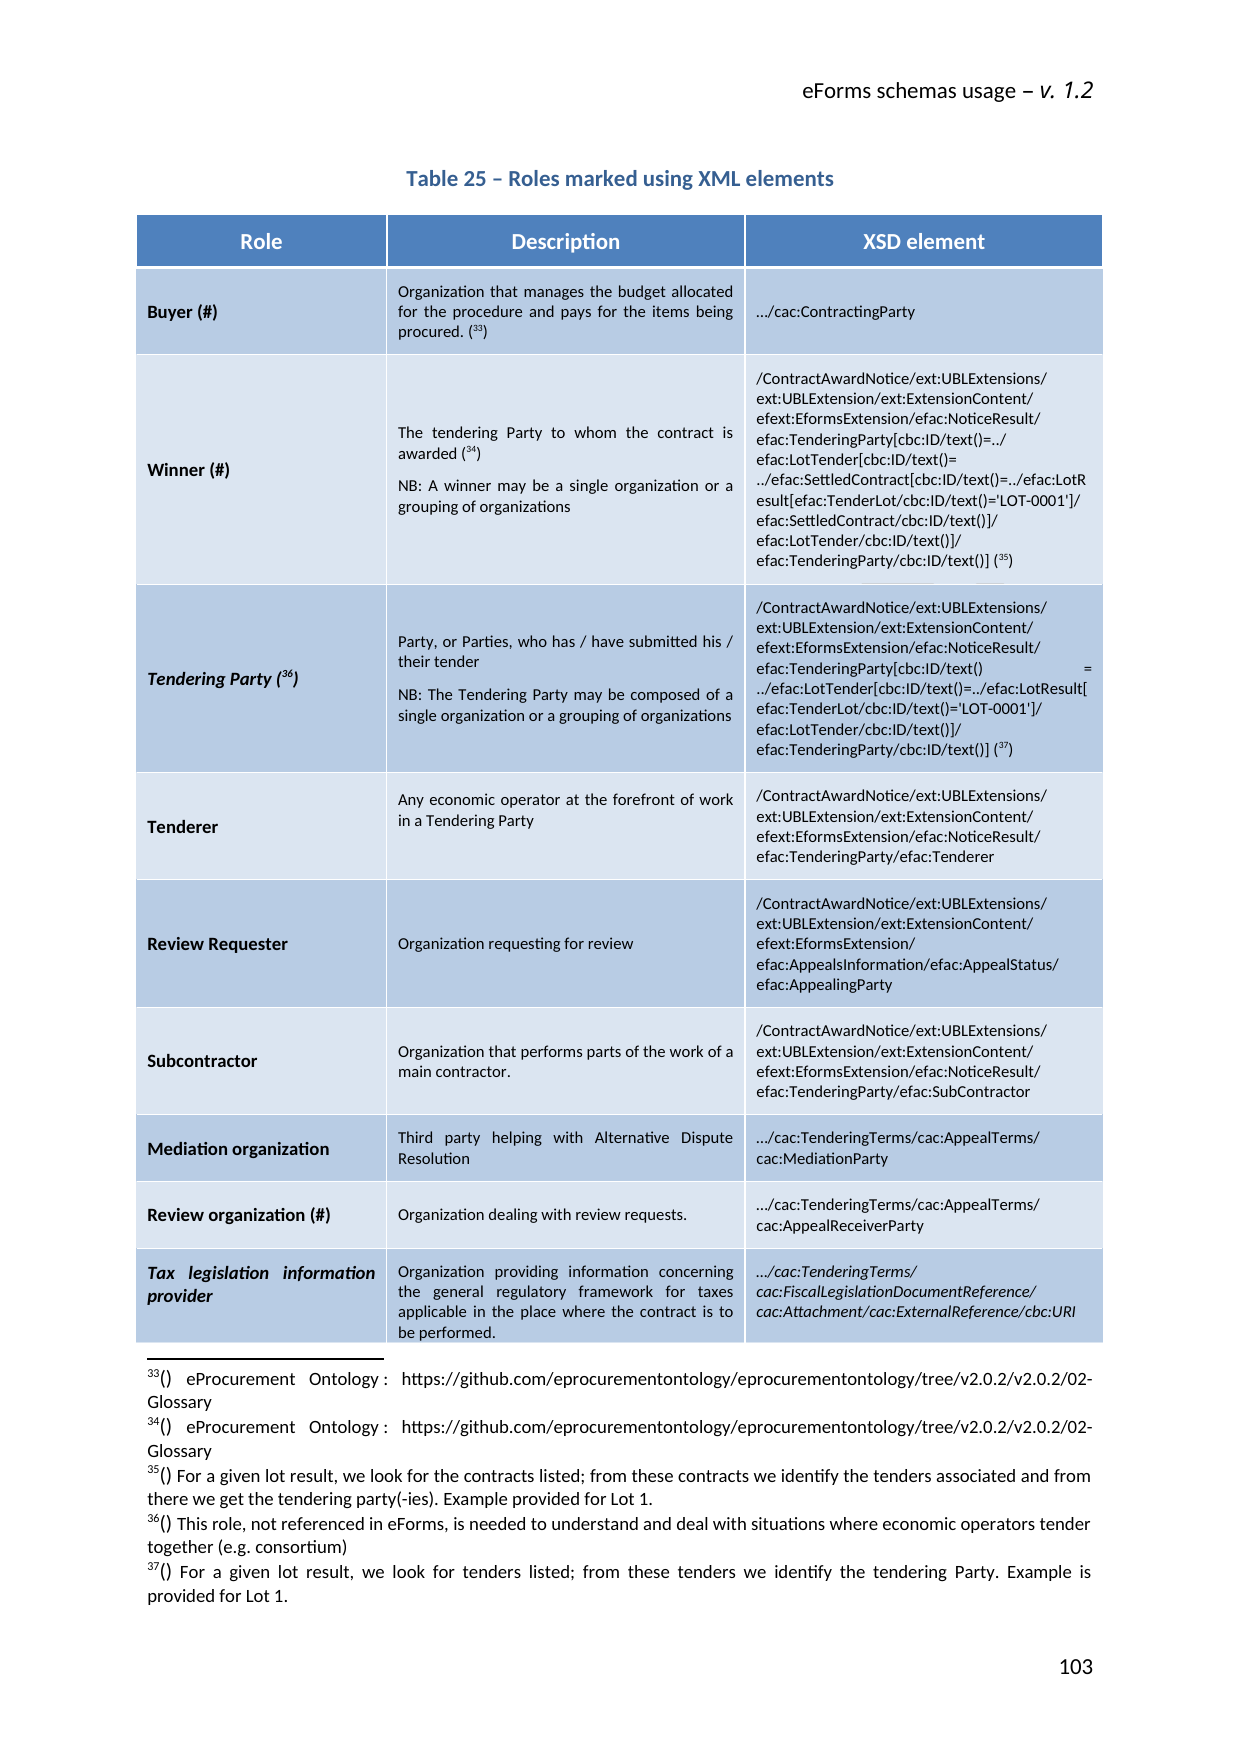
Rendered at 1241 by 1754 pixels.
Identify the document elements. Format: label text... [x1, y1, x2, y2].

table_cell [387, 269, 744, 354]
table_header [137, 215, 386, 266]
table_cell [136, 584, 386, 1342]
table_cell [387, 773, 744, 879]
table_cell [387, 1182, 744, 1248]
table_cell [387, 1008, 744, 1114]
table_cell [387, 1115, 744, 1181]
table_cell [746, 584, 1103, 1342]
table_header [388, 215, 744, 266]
text Table 25 – Roles marked using XML elements [147, 164, 1093, 192]
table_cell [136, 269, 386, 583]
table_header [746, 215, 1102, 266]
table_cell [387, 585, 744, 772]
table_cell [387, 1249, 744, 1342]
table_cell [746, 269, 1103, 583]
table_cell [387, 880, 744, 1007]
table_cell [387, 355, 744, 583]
